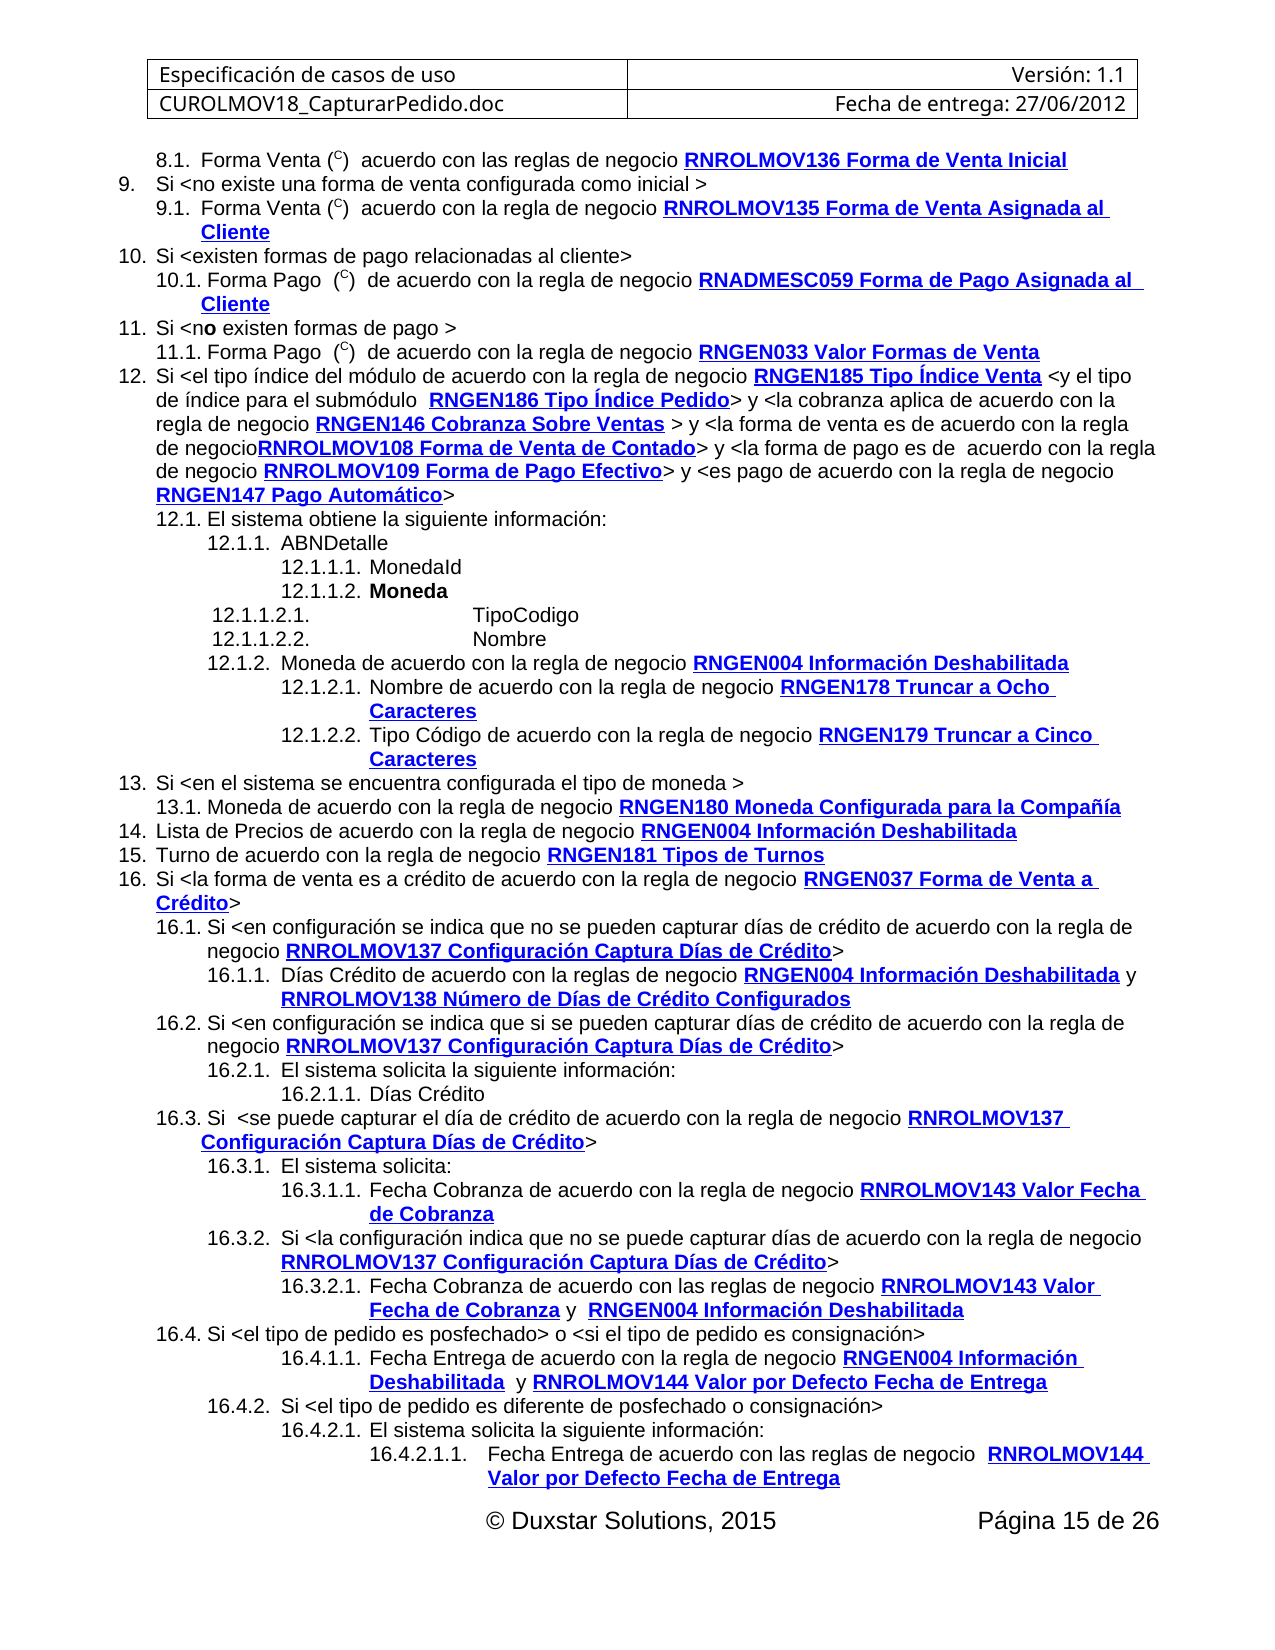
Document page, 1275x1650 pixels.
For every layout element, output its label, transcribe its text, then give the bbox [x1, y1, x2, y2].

list ABNDetalle [207, 531, 1157, 555]
list Forma Pago (C) de acuerdo con la regla de negocio RNADMESC059 Forma de Pago Asignada al Cliente [156, 268, 1157, 316]
list Moneda de acuerdo con la regla de negocio RNGEN004 Información Deshabilitada [207, 651, 1157, 675]
list Si <existen formas de pago relacionadas al cliente> [118, 244, 1157, 268]
list Nombre [193, 627, 1157, 651]
list Lista de Precios de acuerdo con la regla de negocio RNGEN004 Información Deshabilitada [118, 819, 1157, 843]
list Si <en configuración se indica que si se pueden capturar días de crédito de acuerdo con la regla de negocio RNROLMOV137 Configuración Captura Días de Crédito> [156, 1010, 1157, 1058]
list Si <no existen formas de pago > [118, 316, 1157, 339]
list Moneda de acuerdo con la regla de negocio RNGEN180 Moneda Configurada para la Compañía [156, 795, 1157, 819]
list Días Crédito [281, 1082, 1157, 1106]
list Si <la configuración indica que no se puede capturar días de acuerdo con la regla de negocio RNROLMOV137 Configuración Captura Días de Crédito> [207, 1226, 1157, 1274]
list Fecha Entrega de acuerdo con las reglas de negocio RNROLMOV144 Valor por Defecto Fecha de Entrega [369, 1442, 1157, 1489]
list Fecha Entrega de acuerdo con la regla de negocio RNGEN004 Información Deshabilitada y RNROLMOV144 Valor por Defecto Fecha de Entrega [281, 1346, 1157, 1394]
list Si <se puede capturar el día de crédito de acuerdo con la regla de negocio RNROLMOV137 Configuración Captura Días de Crédito> [156, 1106, 1157, 1154]
list Si <el tipo de pedido es posfechado> o <si el tipo de pedido es consignación> [156, 1322, 1157, 1346]
list Días Crédito de acuerdo con la reglas de negocio RNGEN004 Información Deshabilitada y RNROLMOV138 Número de Días de Crédito Configurados [207, 962, 1157, 1010]
list Forma Pago (C) de acuerdo con la regla de negocio RNGEN033 Valor Formas de Venta [156, 339, 1157, 363]
list El sistema solicita la siguiente información: [281, 1418, 1157, 1442]
list Fecha Cobranza de acuerdo con las reglas de negocio RNROLMOV143 Valor Fecha de Cobranza y RNGEN004 Información Deshabilitada [281, 1274, 1157, 1322]
list Fecha Cobranza de acuerdo con la regla de negocio RNROLMOV143 Valor Fecha de Cobranza [281, 1178, 1157, 1226]
list El sistema obtiene la siguiente información: [156, 507, 1157, 531]
list MonedaId [281, 555, 1157, 579]
list Turno de acuerdo con la regla de negocio RNGEN181 Tipos de Turnos [118, 843, 1157, 867]
list Si <la forma de venta es a crédito de acuerdo con la regla de negocio RNGEN037 Forma de Venta a Crédito> [118, 867, 1157, 914]
list El sistema solicita la siguiente información: [207, 1058, 1157, 1082]
list Si <el tipo índice del módulo de acuerdo con la regla de negocio RNGEN185 Tipo Índice Venta <y el tipo de índice para el submódulo RNGEN186 Tipo Índice Pedido> y <la cobranza aplica de acuerdo con la regla de negocio RNGEN146 Cobranza Sobre Ventas > y <la forma de venta es de acuerdo con la regla de negocioRNROLMOV108 Forma de Venta de Contado> y <la forma de pago es de acuerdo con la regla de negocio RNROLMOV109 Forma de Pago Efectivo> y <es pago de acuerdo con la regla de negocio RNGEN147 Pago Automático> [118, 363, 1157, 507]
list Forma Venta (C) acuerdo con las reglas de negocio RNROLMOV136 Forma de Venta Inicial [156, 148, 1157, 172]
list Nombre de acuerdo con la regla de negocio RNGEN178 Truncar a Ocho Caracteres [281, 675, 1157, 723]
list TipoCodigo [193, 603, 1157, 627]
list El sistema solicita: [207, 1154, 1157, 1178]
list Si <no existe una forma de venta configurada como inicial > [118, 172, 1157, 196]
list Moneda [281, 579, 1157, 603]
list Si <el tipo de pedido es diferente de posfechado o consignación> [207, 1394, 1157, 1418]
list Tipo Código de acuerdo con la regla de negocio RNGEN179 Truncar a Cinco Caracteres [281, 723, 1157, 771]
list Si <en configuración se indica que no se pueden capturar días de crédito de acuerdo con la regla de negocio RNROLMOV137 Configuración Captura Días de Crédito> [156, 914, 1157, 962]
list Si <en el sistema se encuentra configurada el tipo de moneda > [118, 771, 1157, 795]
list Forma Venta (C) acuerdo con la regla de negocio RNROLMOV135 Forma de Venta Asignada al Cliente [156, 196, 1157, 244]
